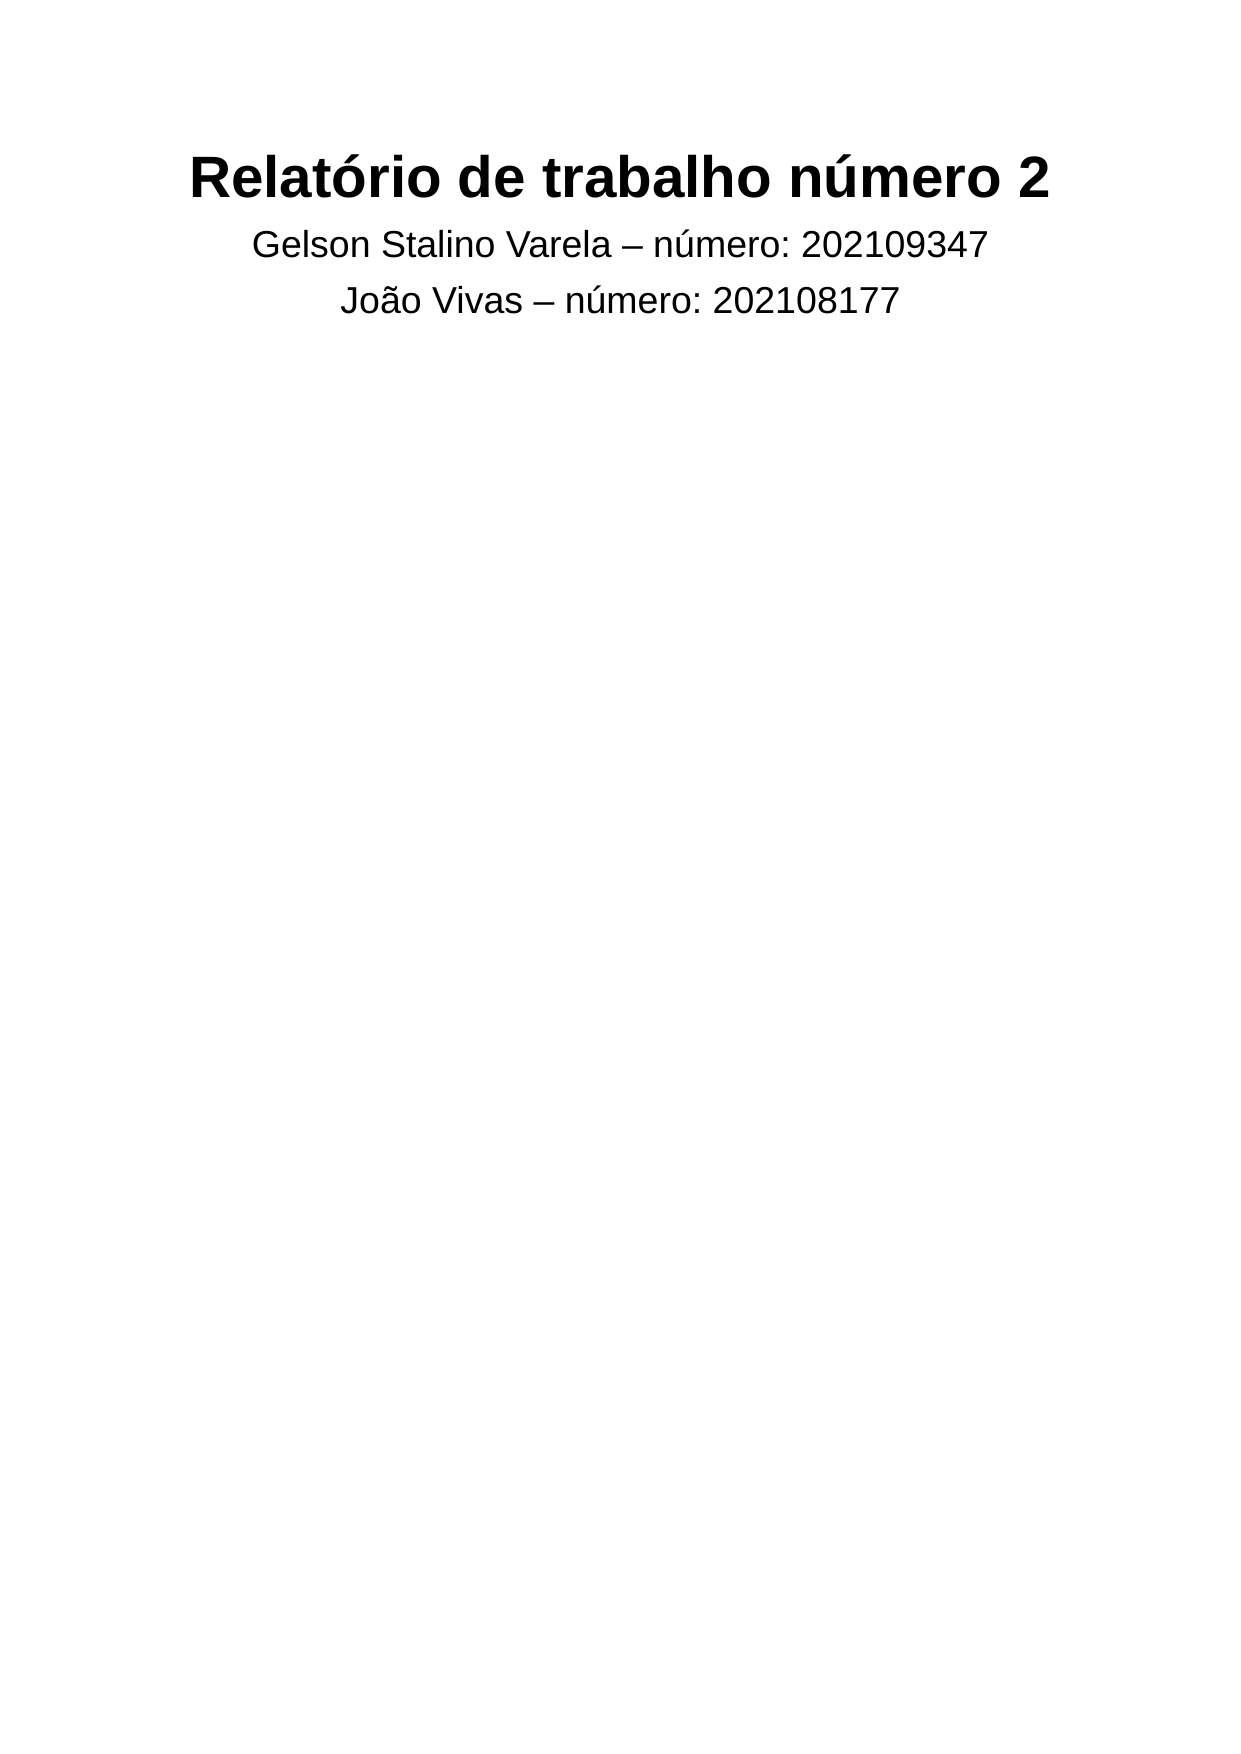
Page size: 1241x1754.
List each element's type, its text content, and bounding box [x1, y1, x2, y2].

title Relatório de trabalho número 2 [118, 143, 1122, 210]
subtitle Gelson Stalino Varela – número: 202109347 [118, 223, 1122, 266]
subtitle João Vivas – número: 202108177 [118, 278, 1122, 321]
